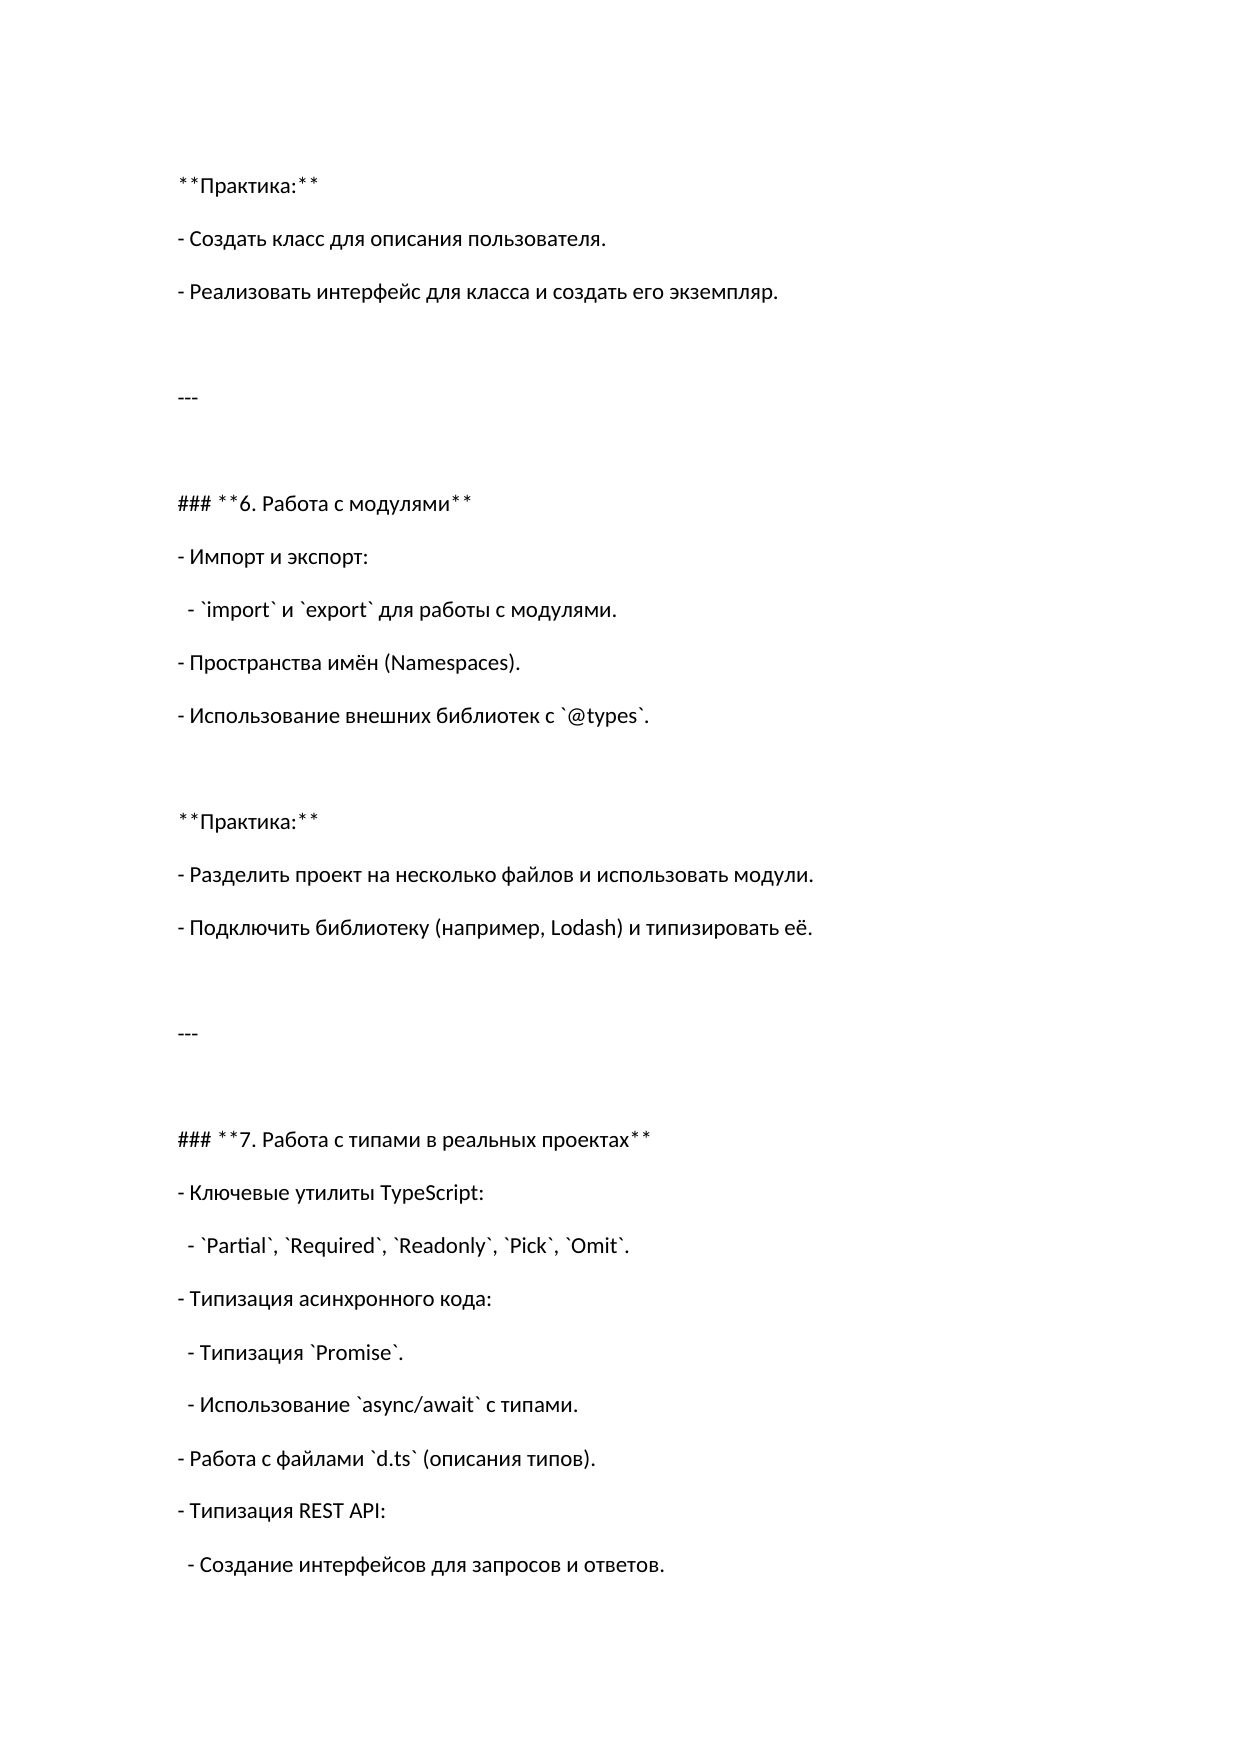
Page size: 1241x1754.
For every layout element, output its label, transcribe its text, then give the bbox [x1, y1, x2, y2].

text - Использование внешних библиотек с `@types`. [177, 701, 1152, 729]
text - Использование `async/await` с типами. [177, 1391, 1152, 1419]
text - `Partial`, `Required`, `Readonly`, `Pick`, `Omit`. [177, 1232, 1152, 1259]
text - Типизация асинхронного кода: [177, 1284, 1152, 1313]
text - Пространства имён (Namespaces). [177, 648, 1152, 676]
text - Ключевые утилиты TypeScript: [177, 1178, 1152, 1207]
text - Реализовать интерфейс для класса и создать его экземпляр. [177, 277, 1152, 305]
text --- [177, 383, 1152, 411]
text --- [177, 1019, 1152, 1047]
text - Типизация `Promise`. [177, 1338, 1152, 1366]
text - Создание интерфейсов для запросов и ответов. [177, 1550, 1152, 1578]
text - Разделить проект на несколько файлов и использовать модули. [177, 860, 1152, 888]
text - Работа с файлами `d.ts` (описания типов). [177, 1444, 1152, 1472]
text ### **6. Работа с модулями** [177, 489, 1152, 517]
text **Практика:** [177, 807, 1152, 835]
text - `import` и `export` для работы с модулями. [177, 595, 1152, 623]
text ### **7. Работа с типами в реальных проектах** [177, 1126, 1152, 1153]
text - Импорт и экспорт: [177, 542, 1152, 570]
text - Подключить библиотеку (например, Lodash) и типизировать её. [177, 913, 1152, 941]
text **Практика:** [177, 171, 1152, 199]
text - Типизация REST API: [177, 1497, 1152, 1525]
text - Создать класс для описания пользователя. [177, 224, 1152, 252]
